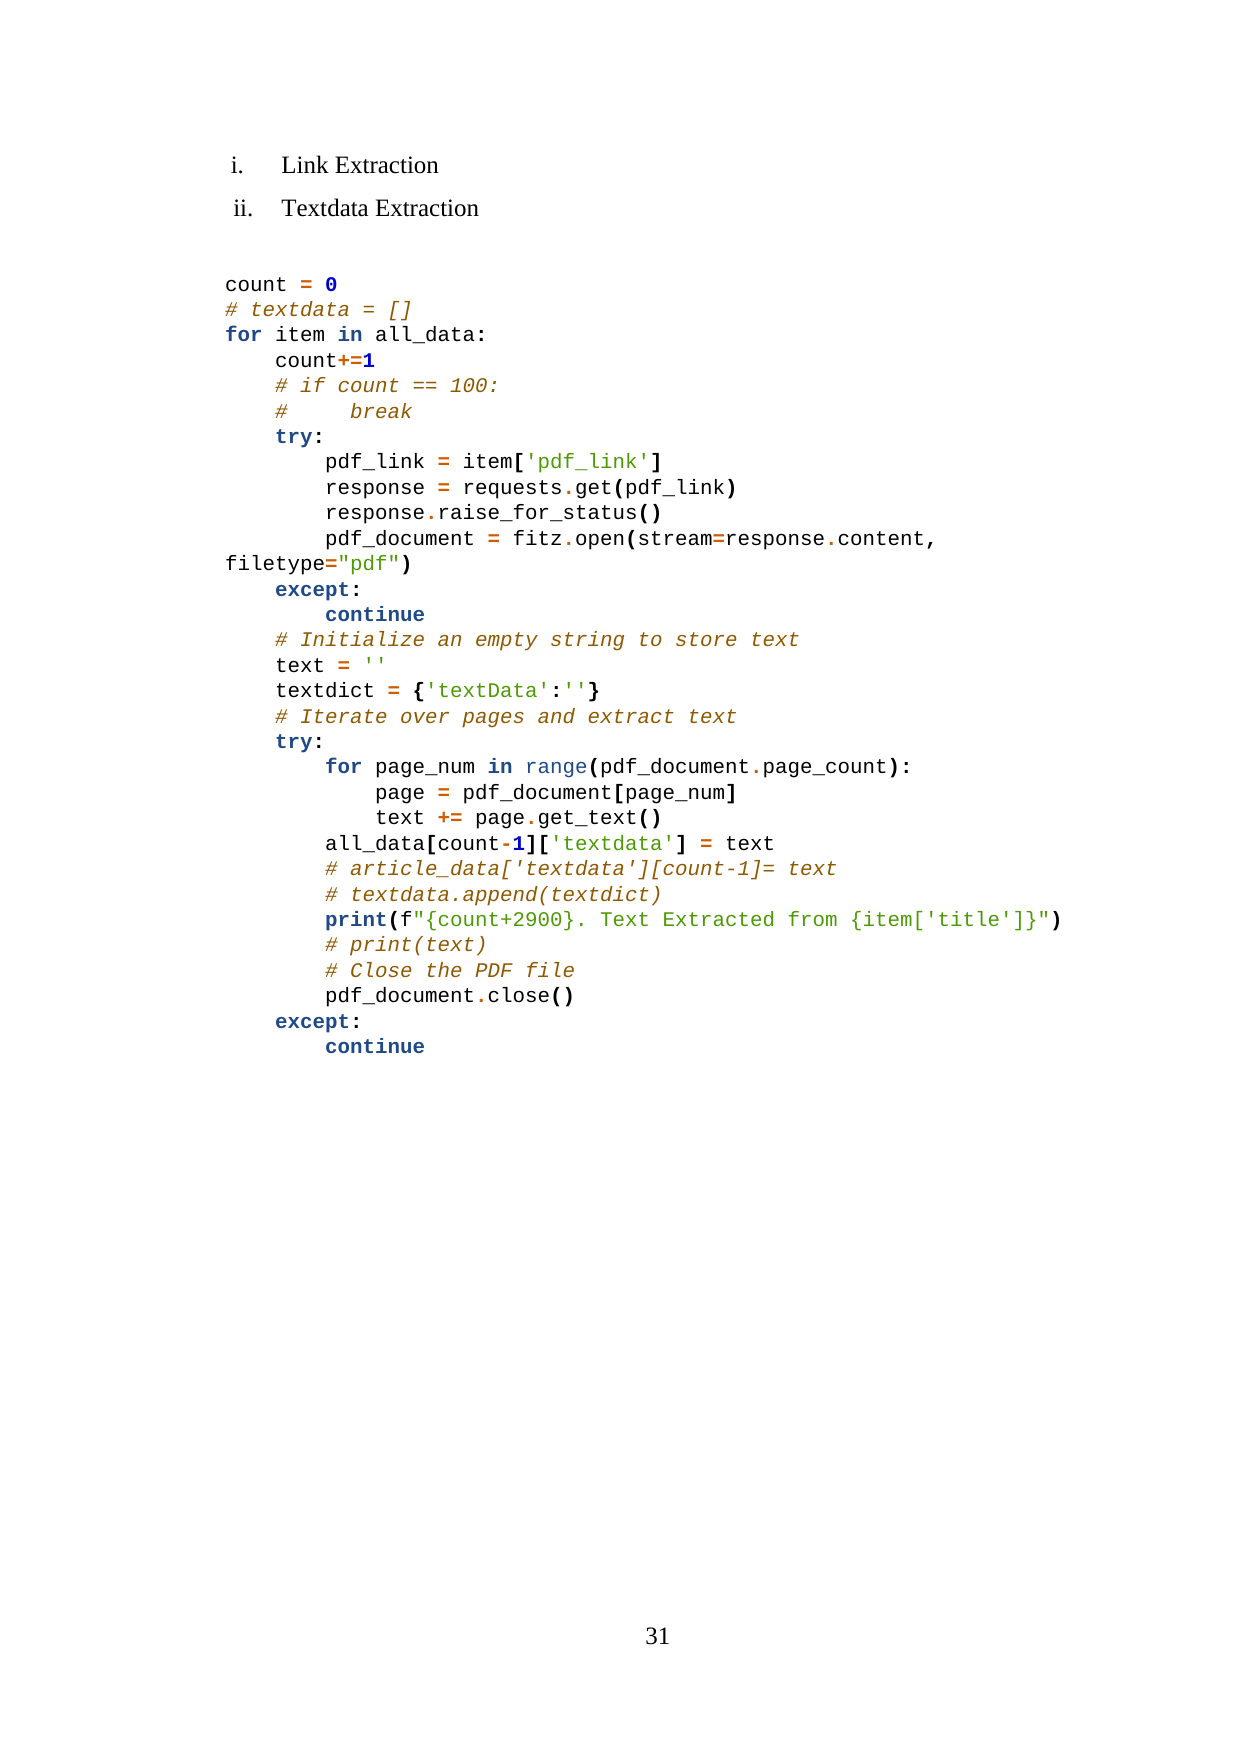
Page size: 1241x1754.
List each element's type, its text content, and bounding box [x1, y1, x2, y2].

text # textdata.append(textdict) [225, 882, 1090, 907]
text for item in all_data: [225, 323, 1090, 348]
text count+=1 [225, 348, 1090, 373]
text page = pdf_document[page_num] [225, 780, 1090, 806]
text text += page.get_text() [225, 806, 1090, 831]
text count = 0 [225, 272, 1090, 297]
list Textdata Extraction [253, 193, 1090, 222]
text # Initialize an empty string to store text [225, 628, 1090, 653]
text # Iterate over pages and extract text [225, 704, 1090, 729]
list Link Extraction [244, 150, 1090, 179]
text # article_data['textdata'][count-1]= text [225, 856, 1090, 882]
text continue [225, 602, 1090, 628]
text textdict = {'textData':''} [225, 678, 1090, 704]
text except: [225, 1009, 1090, 1034]
text pdf_link = item['pdf_link'] [225, 450, 1090, 475]
text pdf_document = fitz.open(stream=response.content, filetype="pdf") [225, 526, 1090, 577]
text response.raise_for_status() [225, 501, 1090, 526]
text try: [225, 729, 1090, 755]
text # print(text) [225, 933, 1090, 958]
text except: [225, 577, 1090, 602]
text all_data[count-1]['textdata'] = text [225, 831, 1090, 856]
text # Close the PDF file [225, 958, 1090, 983]
text print(f"{count+2900}. Text Extracted from {item['title']}") [225, 907, 1090, 933]
text response = requests.get(pdf_link) [225, 475, 1090, 501]
text # textdata = [] [225, 297, 1090, 323]
text for page_num in range(pdf_document.page_count): [225, 755, 1090, 780]
text # if count == 100: [225, 373, 1090, 399]
text try: [225, 424, 1090, 450]
text continue [225, 1034, 1090, 1060]
text # break [225, 399, 1090, 424]
text pdf_document.close() [225, 983, 1090, 1009]
text text = '' [225, 653, 1090, 678]
